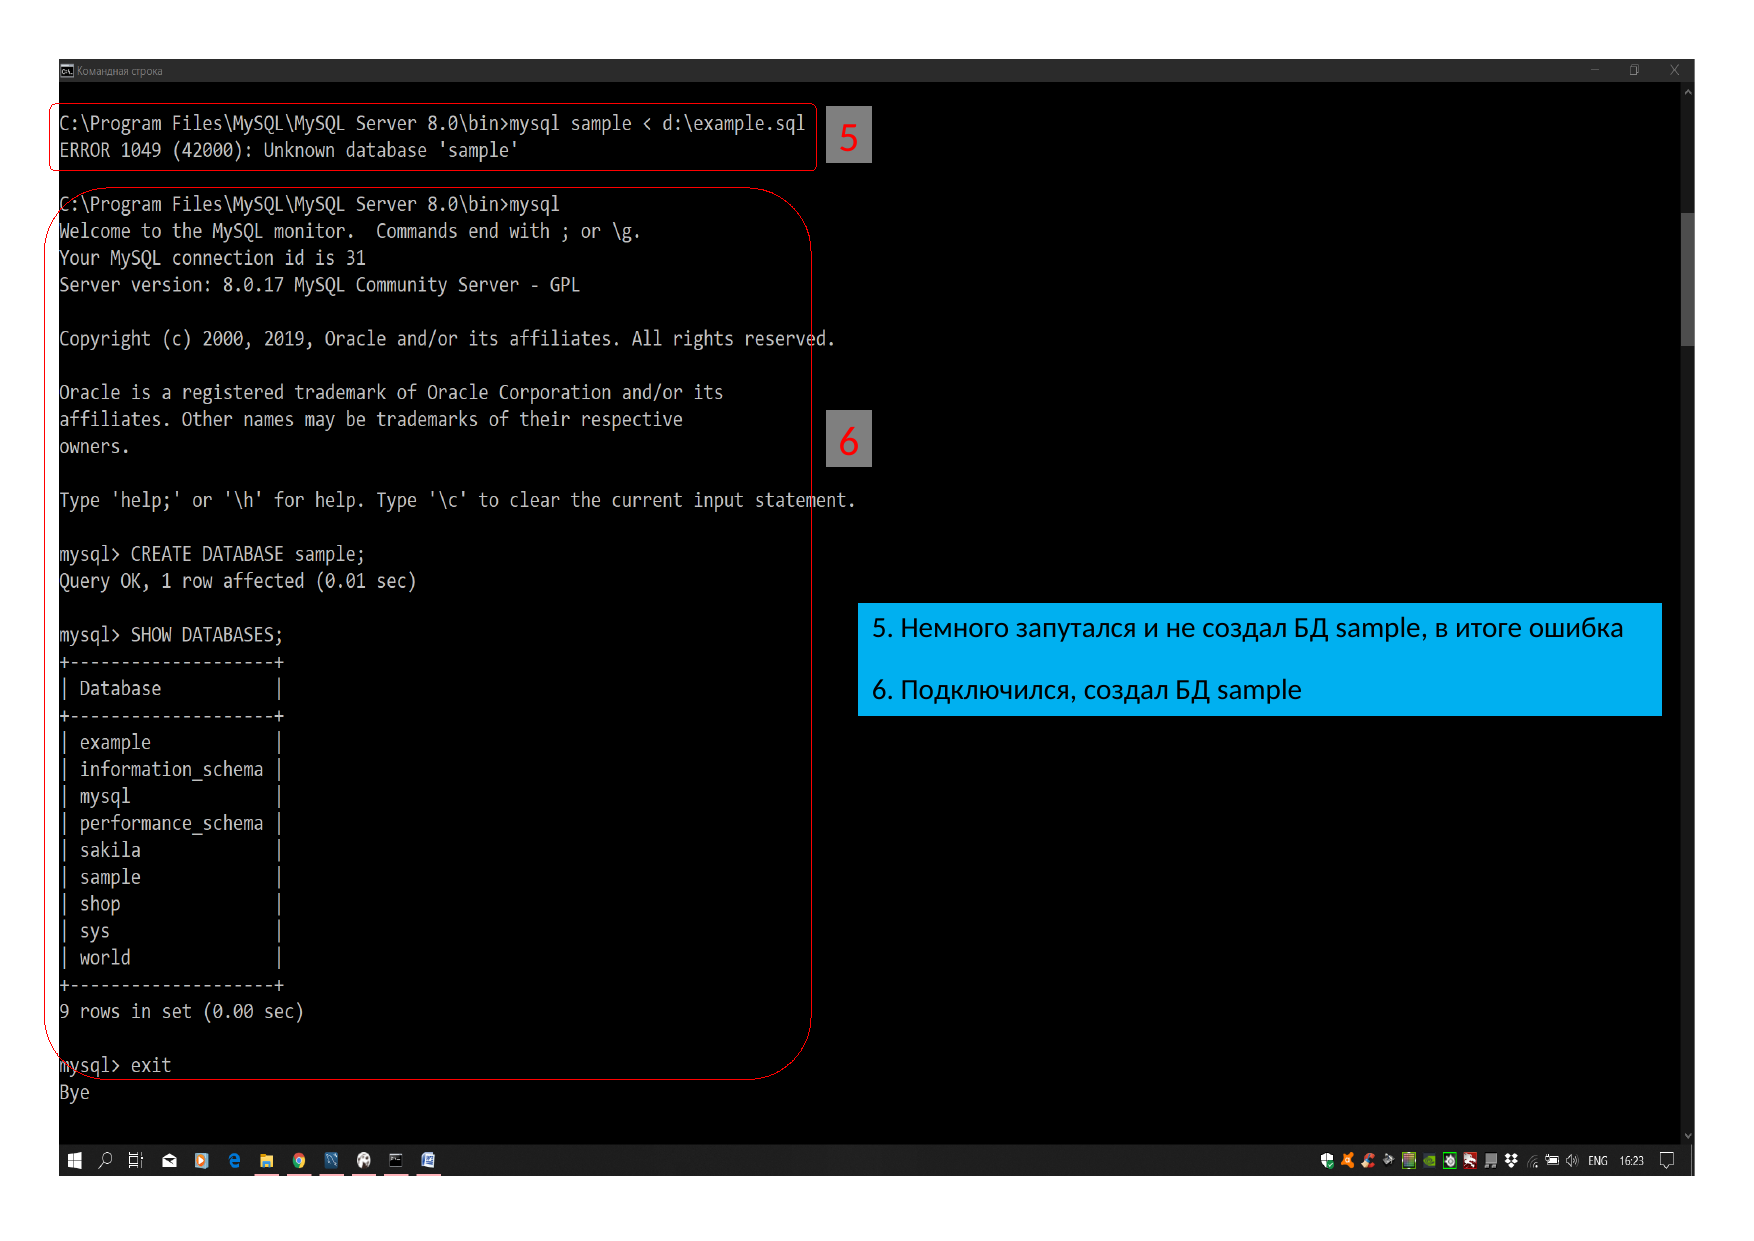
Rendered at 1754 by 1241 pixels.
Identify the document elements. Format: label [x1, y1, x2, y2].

picture [59, 59, 1695, 1176]
